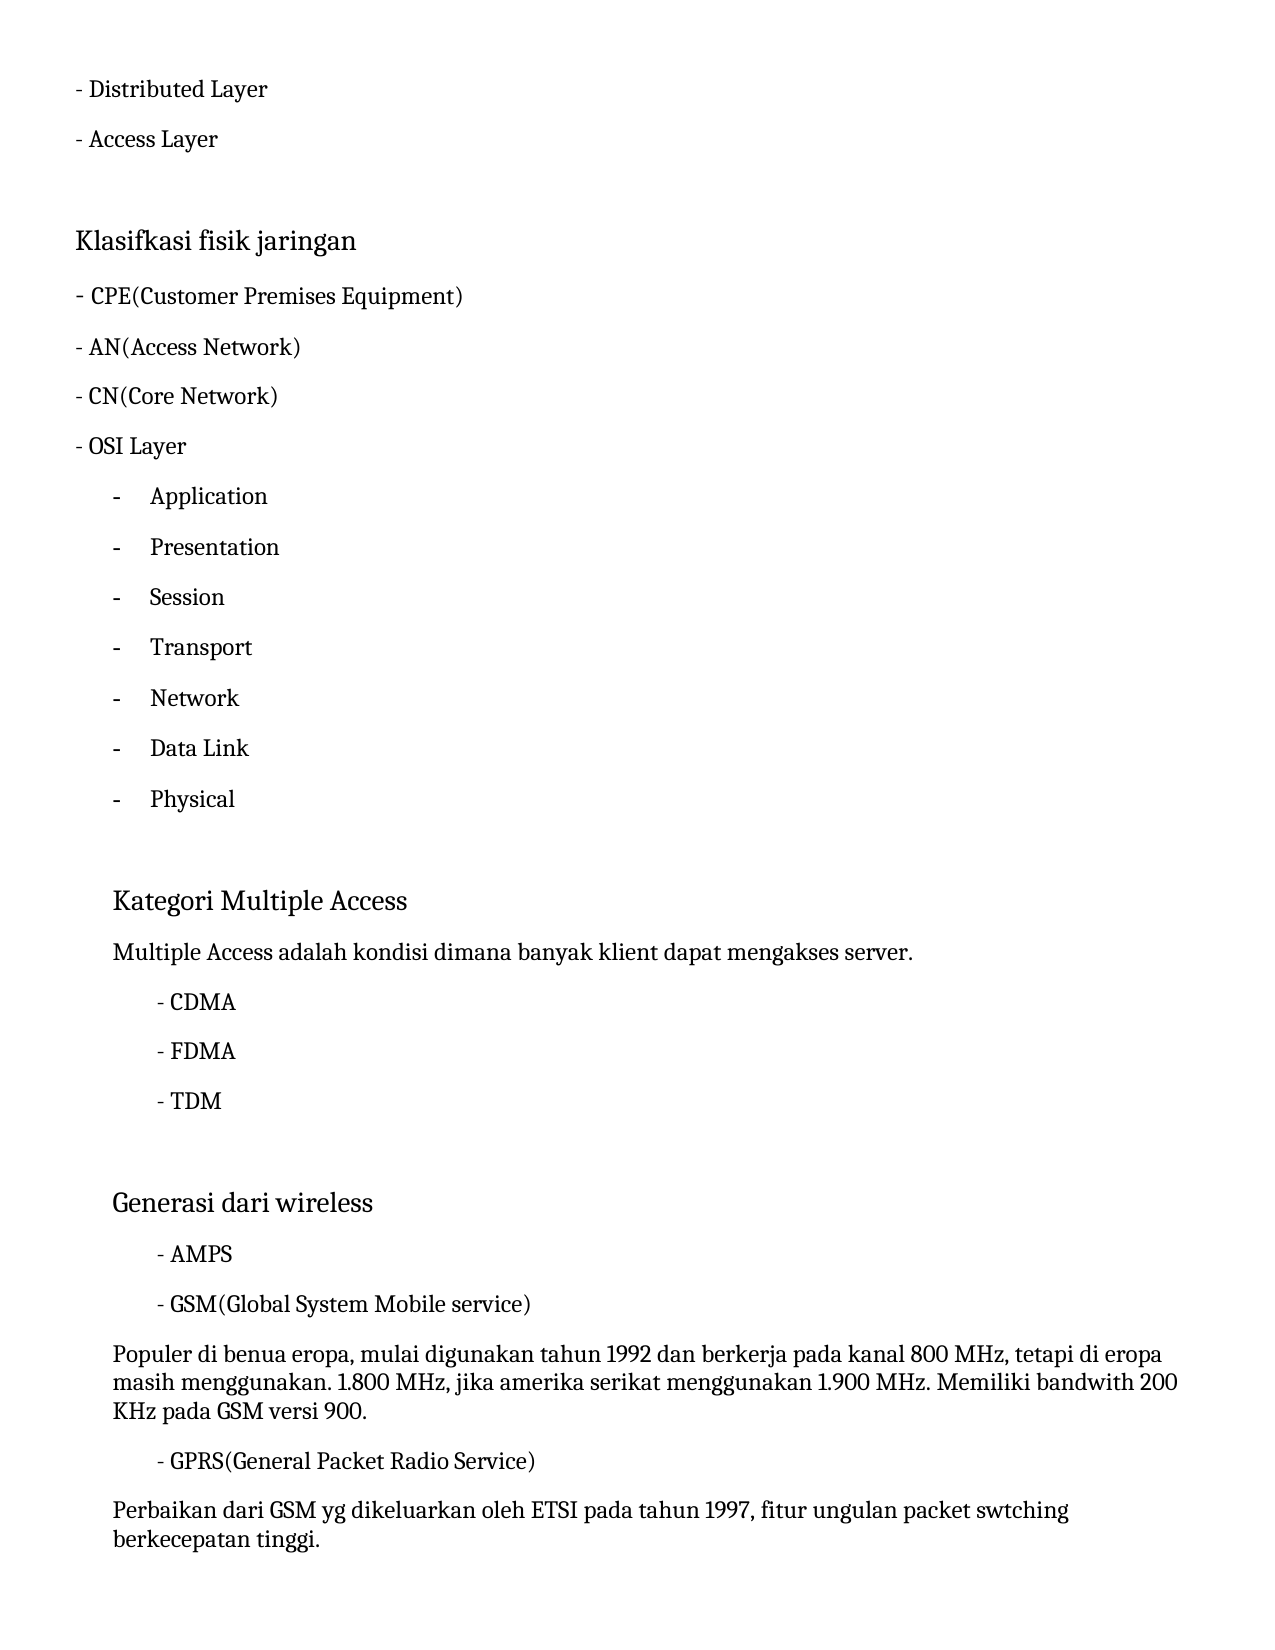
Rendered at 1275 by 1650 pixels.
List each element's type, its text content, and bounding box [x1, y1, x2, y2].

list Application [112, 481, 1200, 511]
text - AN(Access Network) [75, 332, 1200, 361]
text Populer di benua eropa, mulai digunakan tahun 1992 dan berkerja pada kanal 800 MHz, tetapi di eropa masih menggunakan. 1.800 MHz, jika amerika serikat menggunakan 1.900 MHz. Memiliki bandwith 200 KHz pada GSM versi 900. [112, 1339, 1200, 1426]
text Multiple Access adalah kondisi dimana banyak klient dapat mengakses server. [112, 938, 1200, 967]
text - Distributed Layer [75, 75, 1200, 104]
text - GSM(Global System Mobile service) [112, 1290, 1200, 1319]
list Presentation [112, 532, 1200, 561]
text - FDMA [112, 1037, 1200, 1066]
text - CDMA [112, 988, 1200, 1016]
list Network [112, 683, 1200, 712]
list Session [112, 582, 1200, 612]
text - AMPS [112, 1240, 1200, 1269]
text - GPRS(General Packet Radio Service) [112, 1447, 1200, 1475]
text - Access Layer [75, 124, 1200, 153]
list Physical [112, 784, 1200, 813]
text Klasifkasi fisik jaringan [75, 224, 1200, 257]
list Transport [112, 632, 1200, 662]
list Data Link [112, 733, 1200, 763]
text Kategori Multiple Access [112, 884, 1200, 917]
text - CPE(Customer Premises Equipment) [75, 278, 1200, 312]
text - CN(Core Network) [75, 382, 1200, 411]
text Generasi dari wireless [112, 1186, 1200, 1219]
text - TDM [112, 1087, 1200, 1116]
text Perbaikan dari GSM yg dikeluarkan oleh ETSI pada tahun 1997, fitur ungulan packet swtching berkecepatan tinggi. [112, 1496, 1200, 1554]
text - OSI Layer [75, 432, 1200, 460]
